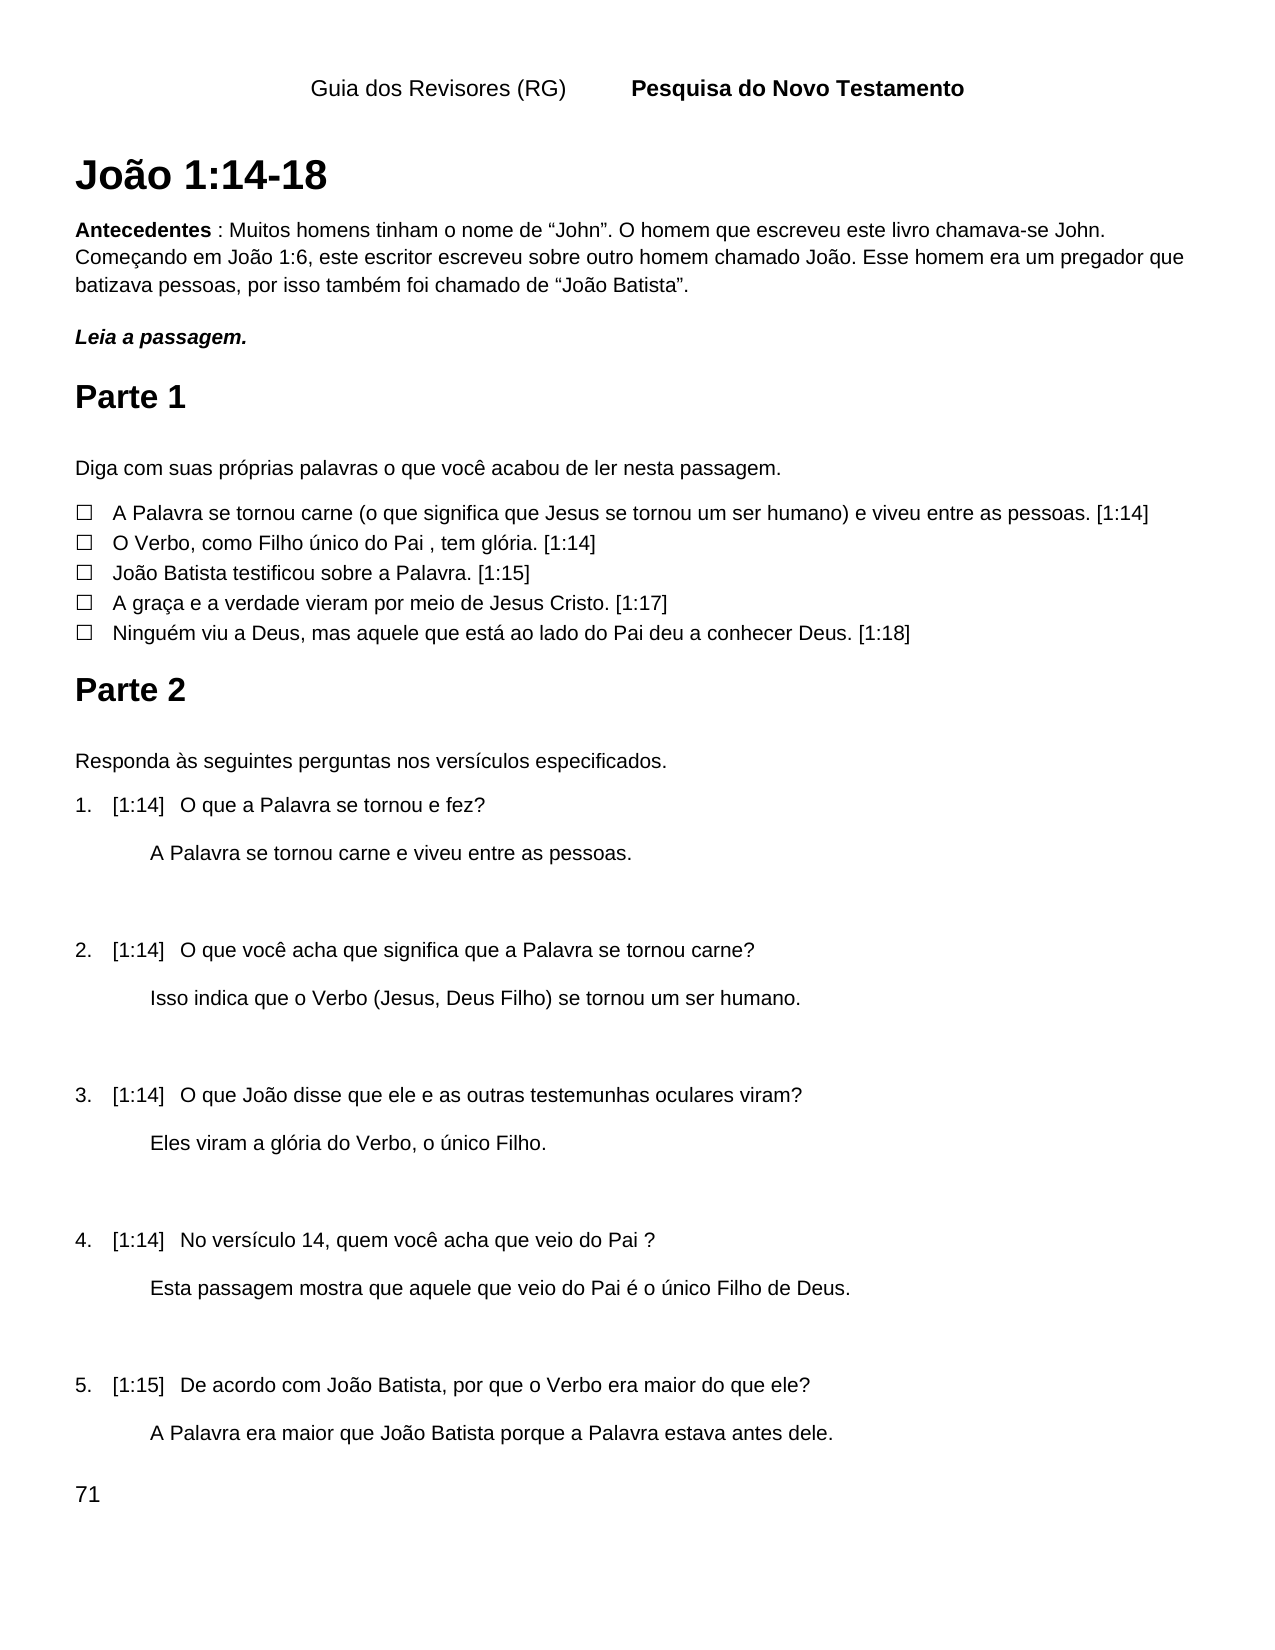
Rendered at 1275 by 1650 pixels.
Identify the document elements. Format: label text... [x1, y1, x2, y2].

text Diga com suas próprias palavras o que você acabou de ler nesta passagem. [75, 456, 1200, 480]
text Antecedentes : Muitos homens tinham o nome de “John”. O homem que escreveu este livro chamava-se John. Começando em João 1:6, este escritor escreveu sobre outro homem chamado João. Esse homem era um pregador que batizava pessoas, por isso também foi chamado de “João Batista”. [75, 218, 1200, 297]
text A Palavra se tornou carne e viveu entre as pessoas. [150, 841, 1200, 865]
list A graça e a verdade vieram por meio de Jesus Cristo. [1:17] [75, 591, 1200, 615]
list [1:14] No versículo 14, quem você acha que veio do Pai ? [75, 1228, 1200, 1252]
list [1:14] O que você acha que significa que a Palavra se tornou carne? [75, 938, 1200, 962]
list [1:15] De acordo com João Batista, por que o Verbo era maior do que ele? [75, 1373, 1200, 1397]
text A Palavra era maior que João Batista porque a Palavra estava antes dele. [150, 1421, 1200, 1445]
list João Batista testificou sobre a Palavra. [1:15] [75, 561, 1200, 585]
subtitle João 1:14-18 [75, 150, 1200, 198]
list Ninguém viu a Deus, mas aquele que está ao lado do Pai deu a conhecer Deus. [1:18] [75, 621, 1200, 645]
text Leia a passagem. [75, 325, 1200, 349]
text Parte 2 [75, 670, 1200, 708]
text Eles viram a glória do Verbo, o único Filho. [150, 1131, 1200, 1155]
list A Palavra se tornou carne (o que significa que Jesus se tornou um ser humano) e viveu entre as pessoas. [1:14] [75, 500, 1200, 524]
list [1:14] O que João disse que ele e as outras testemunhas oculares viram? [75, 1083, 1200, 1107]
text Isso indica que o Verbo (Jesus, Deus Filho) se tornou um ser humano. [112, 986, 1200, 1010]
text Responda às seguintes perguntas nos versículos especificados. [75, 748, 1200, 772]
list [1:14] O que a Palavra se tornou e fez? [75, 793, 1200, 817]
text Parte 1 [75, 378, 1200, 416]
text Esta passagem mostra que aquele que veio do Pai é o único Filho de Deus. [150, 1276, 1200, 1300]
list O Verbo, como Filho único do Pai , tem glória. [1:14] [75, 531, 1200, 554]
